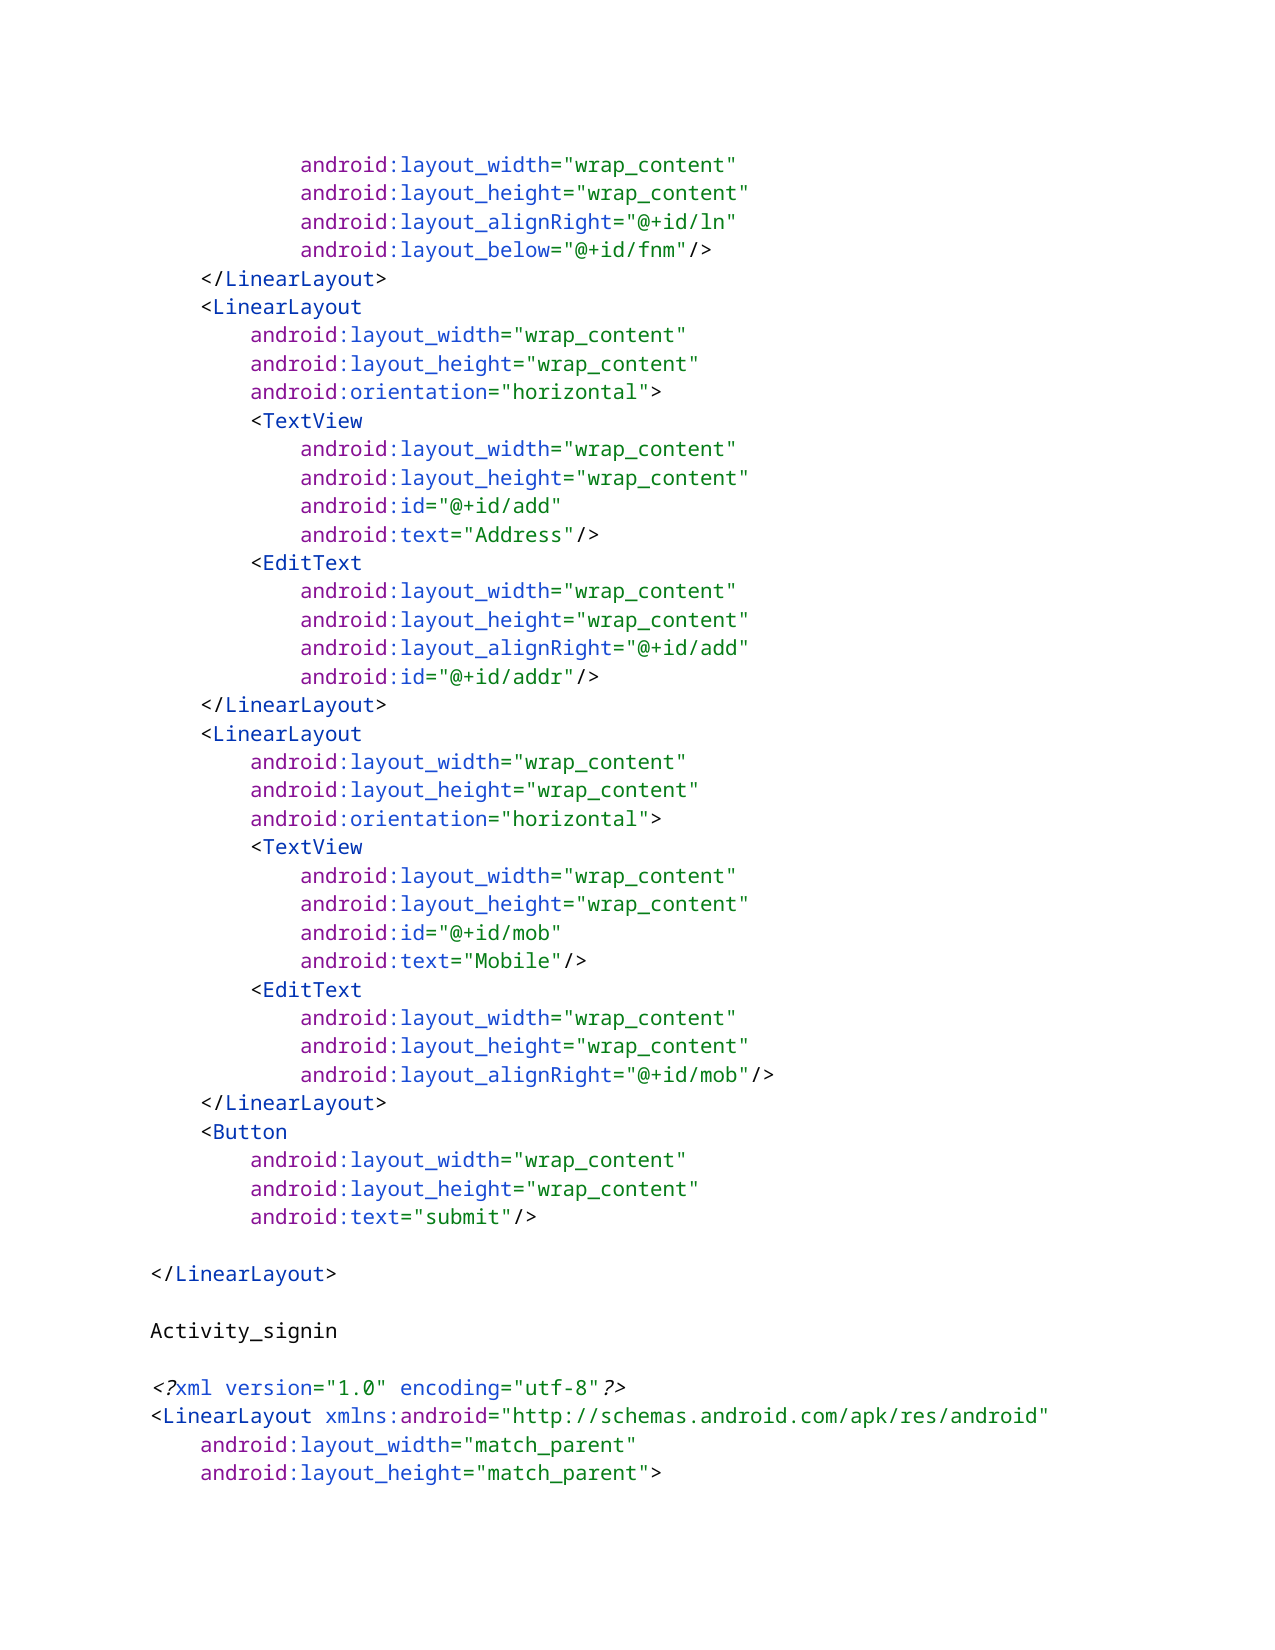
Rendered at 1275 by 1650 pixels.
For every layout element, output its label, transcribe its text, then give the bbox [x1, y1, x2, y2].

text Activity_signin [150, 1316, 1125, 1344]
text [150, 150, 1125, 1287]
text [150, 1373, 1125, 1487]
